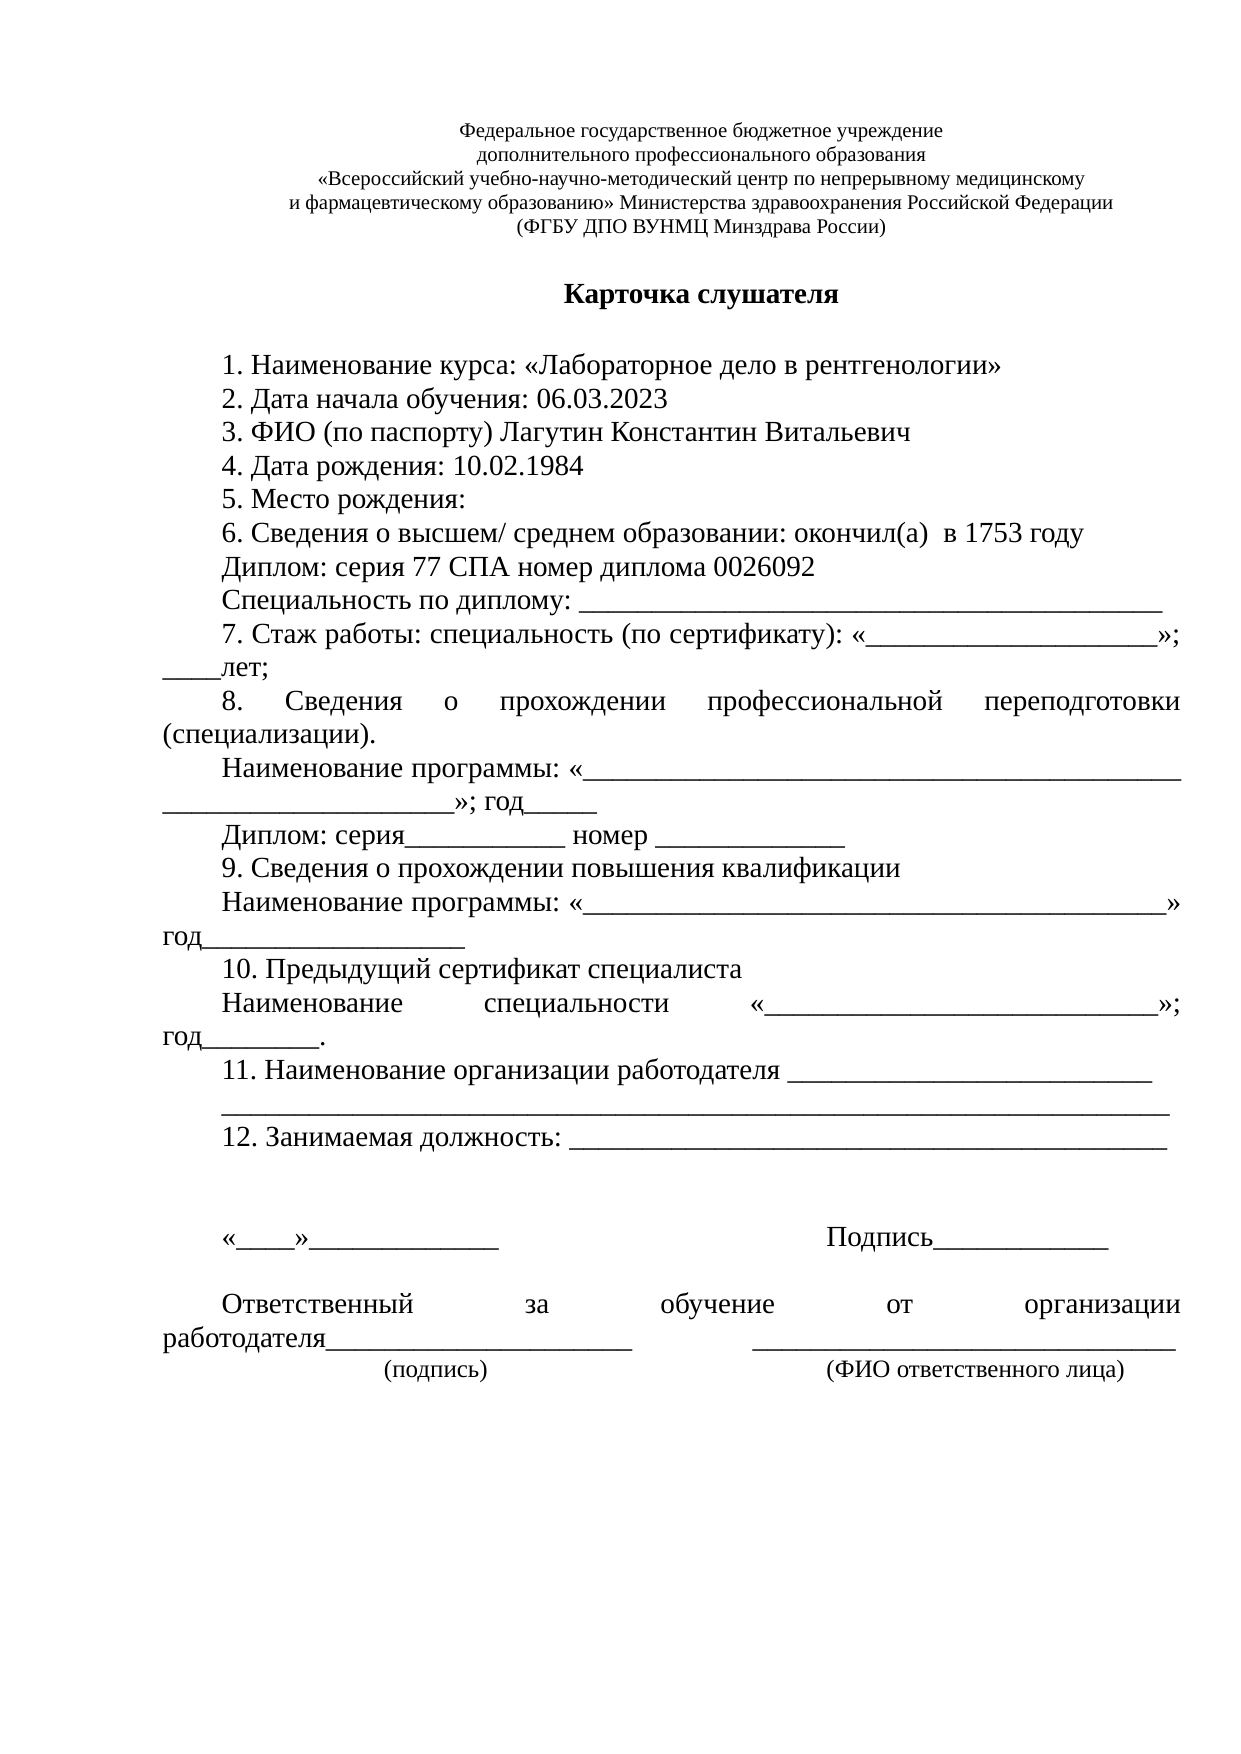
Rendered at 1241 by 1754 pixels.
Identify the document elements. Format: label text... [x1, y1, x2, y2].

text Ответственный за обучение от организации работодателя_____________________ _____________________________ [162, 1287, 1181, 1354]
text дополнительного профессионального образования [162, 142, 1181, 166]
text и фармацевтическому образованию» Министерства здравоохранения Российской Федерации [162, 190, 1181, 214]
text Диплом: серия 77 СПА номер диплома 0026092 [162, 549, 1181, 582]
text Карточка слушателя [162, 276, 1181, 310]
text (ФГБУ ДПО ВУНМЦ Минздрава России) [162, 214, 1181, 238]
text 9. Сведения о прохождении повышения квалификации [162, 851, 1181, 884]
text 3. ФИО (по паспорту) Лагутин Константин Витальевич [162, 414, 1181, 448]
text 2. Дата начала обучения: 06.03.2023 [162, 381, 1181, 414]
text 12. Занимаемая должность: _________________________________________ [162, 1119, 1181, 1152]
text (подпись) (ФИО ответственного лица) [162, 1354, 1181, 1382]
text _________________________________________________________________ [162, 1085, 1181, 1119]
text «____»_____________ Подпись____________ [162, 1219, 1181, 1253]
text Наименование специальности «___________________________»; год________. [162, 985, 1181, 1052]
text Специальность по диплому: ________________________________________ [162, 582, 1181, 616]
text 10. Предыдущий сертификат специалиста [162, 951, 1181, 985]
text Диплом: серия___________ номер _____________ [162, 817, 1181, 851]
text «Всероссийский учебно-научно-методический центр по непрерывному медицинскому [162, 166, 1181, 190]
text 5. Место рождения: [162, 482, 1181, 515]
text Наименование программы: «_________________________________________ ____________________»; год_____ [162, 750, 1181, 817]
text 11. Наименование организации работодателя _________________________ [162, 1052, 1181, 1085]
text Федеральное государственное бюджетное учреждение [162, 118, 1181, 142]
text Наименование программы: «________________________________________» год__________________ [162, 884, 1181, 951]
text 6. Сведения о высшем/ среднем образовании: окончил(а) в 1753 году [162, 515, 1181, 549]
text 1. Наименование курса: «Лабораторное дело в рентгенологии» [162, 347, 1181, 381]
text 7. Стаж работы: специальность (по сертификату): «____________________»; ____лет; [162, 616, 1181, 683]
text 4. Дата рождения: 10.02.1984 [162, 448, 1181, 482]
text 8. Сведения о прохождении профессиональной переподготовки (специализации). [162, 683, 1181, 750]
